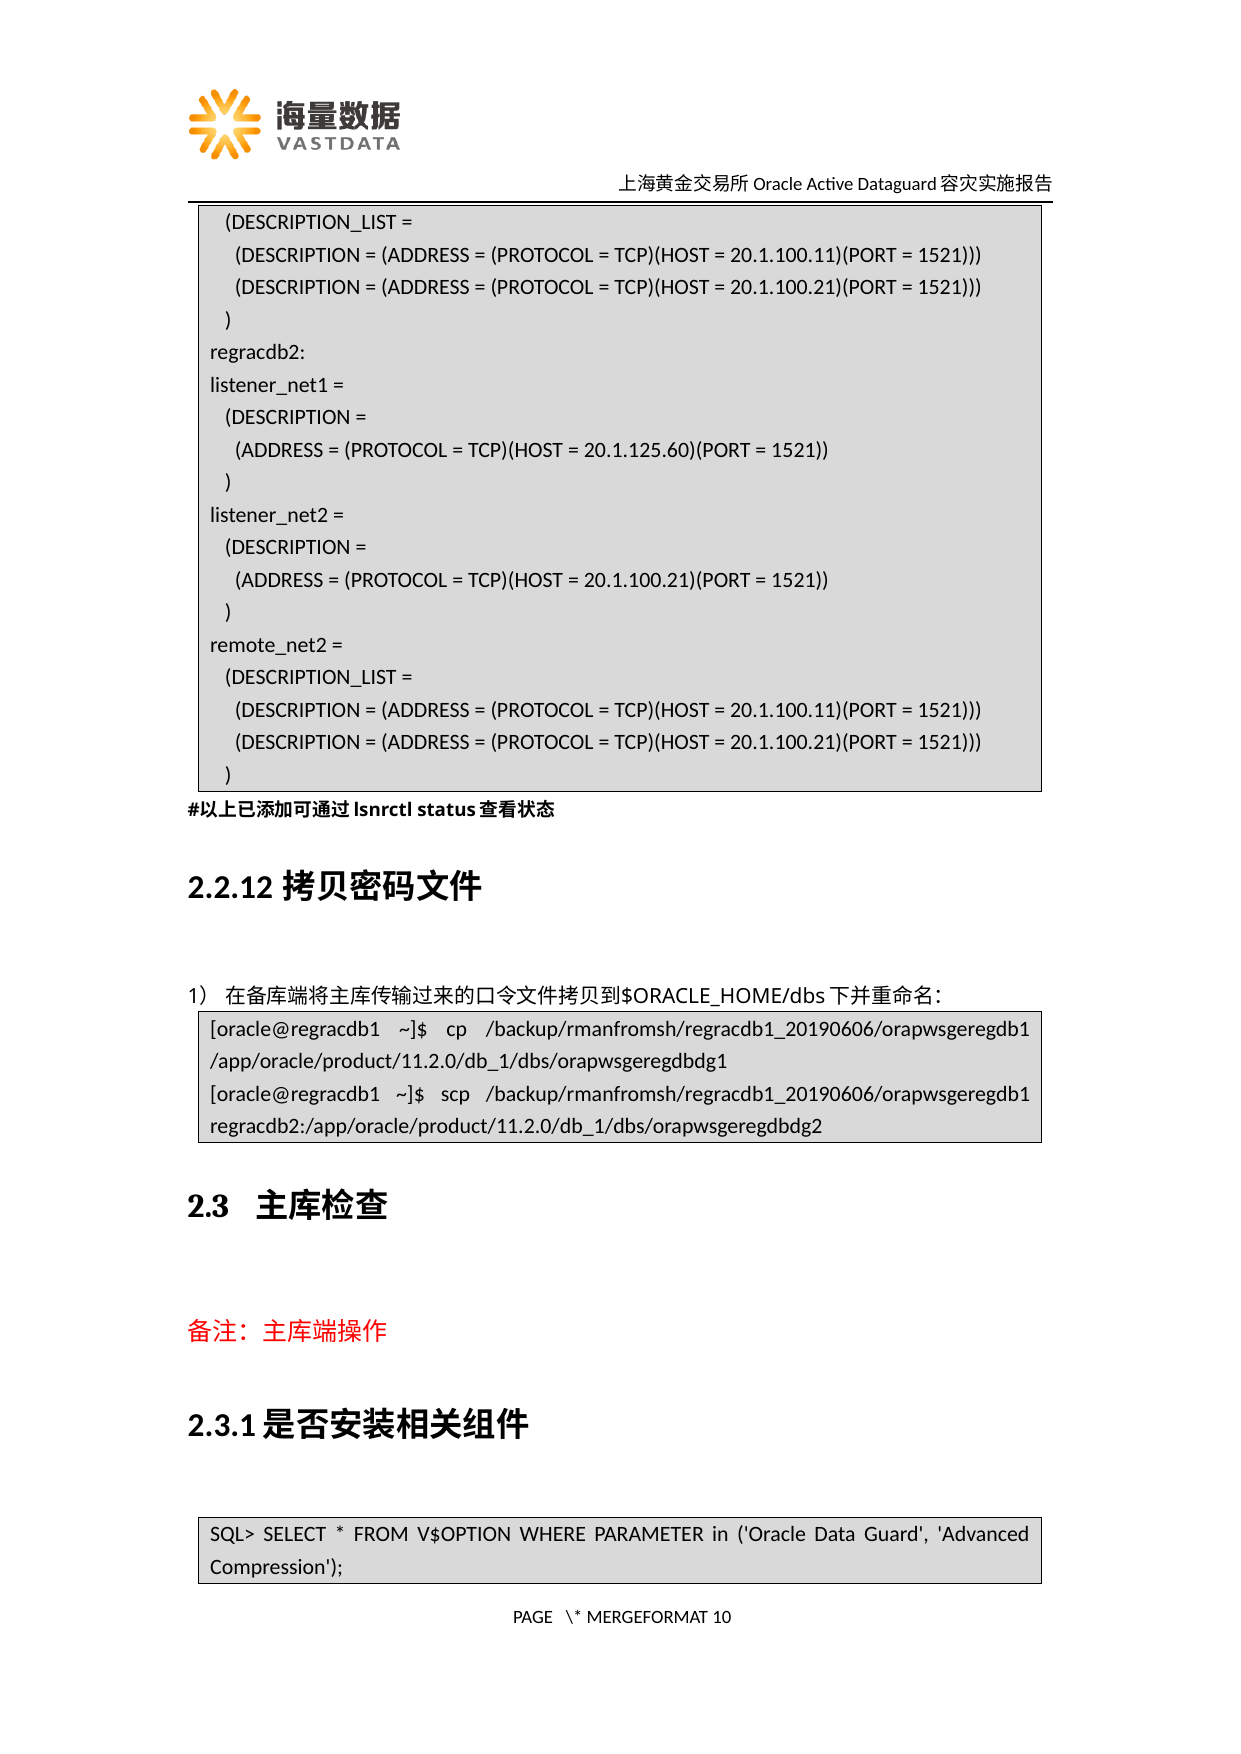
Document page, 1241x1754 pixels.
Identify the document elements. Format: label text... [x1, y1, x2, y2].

subtitle 是否安装相关组件 [187, 1389, 1053, 1454]
subtitle 拷贝密码文件 [187, 851, 1053, 916]
text #以上已添加可通过lsnrctl status查看状态 [187, 792, 1053, 824]
table_header [oracle@regracdb1 ~]$ cp /backup/rmanfromsh/regracdb1_20190606/orapwsgeregdb1 /app/oracle/product/11.2.0/db_1/dbs/orapwsgeregdbdg1 [oracle@regracdb1 ~]$ scp /backup/rmanfromsh/regracdb1_20190606/orapwsgeregdb1 regracdb2:/app/oracle/product/11.2.0/db_1/dbs/orapwsgeregdbdg2 [199, 1012, 1041, 1142]
subtitle 主库检查 [187, 1170, 1053, 1235]
list 在备库端将主库传输过来的口令文件拷贝到$ORACLE_HOME/dbs下并重命名： [187, 978, 1053, 1011]
picture [187, 88, 401, 160]
text 备注：主库端操作 [187, 1297, 1053, 1362]
